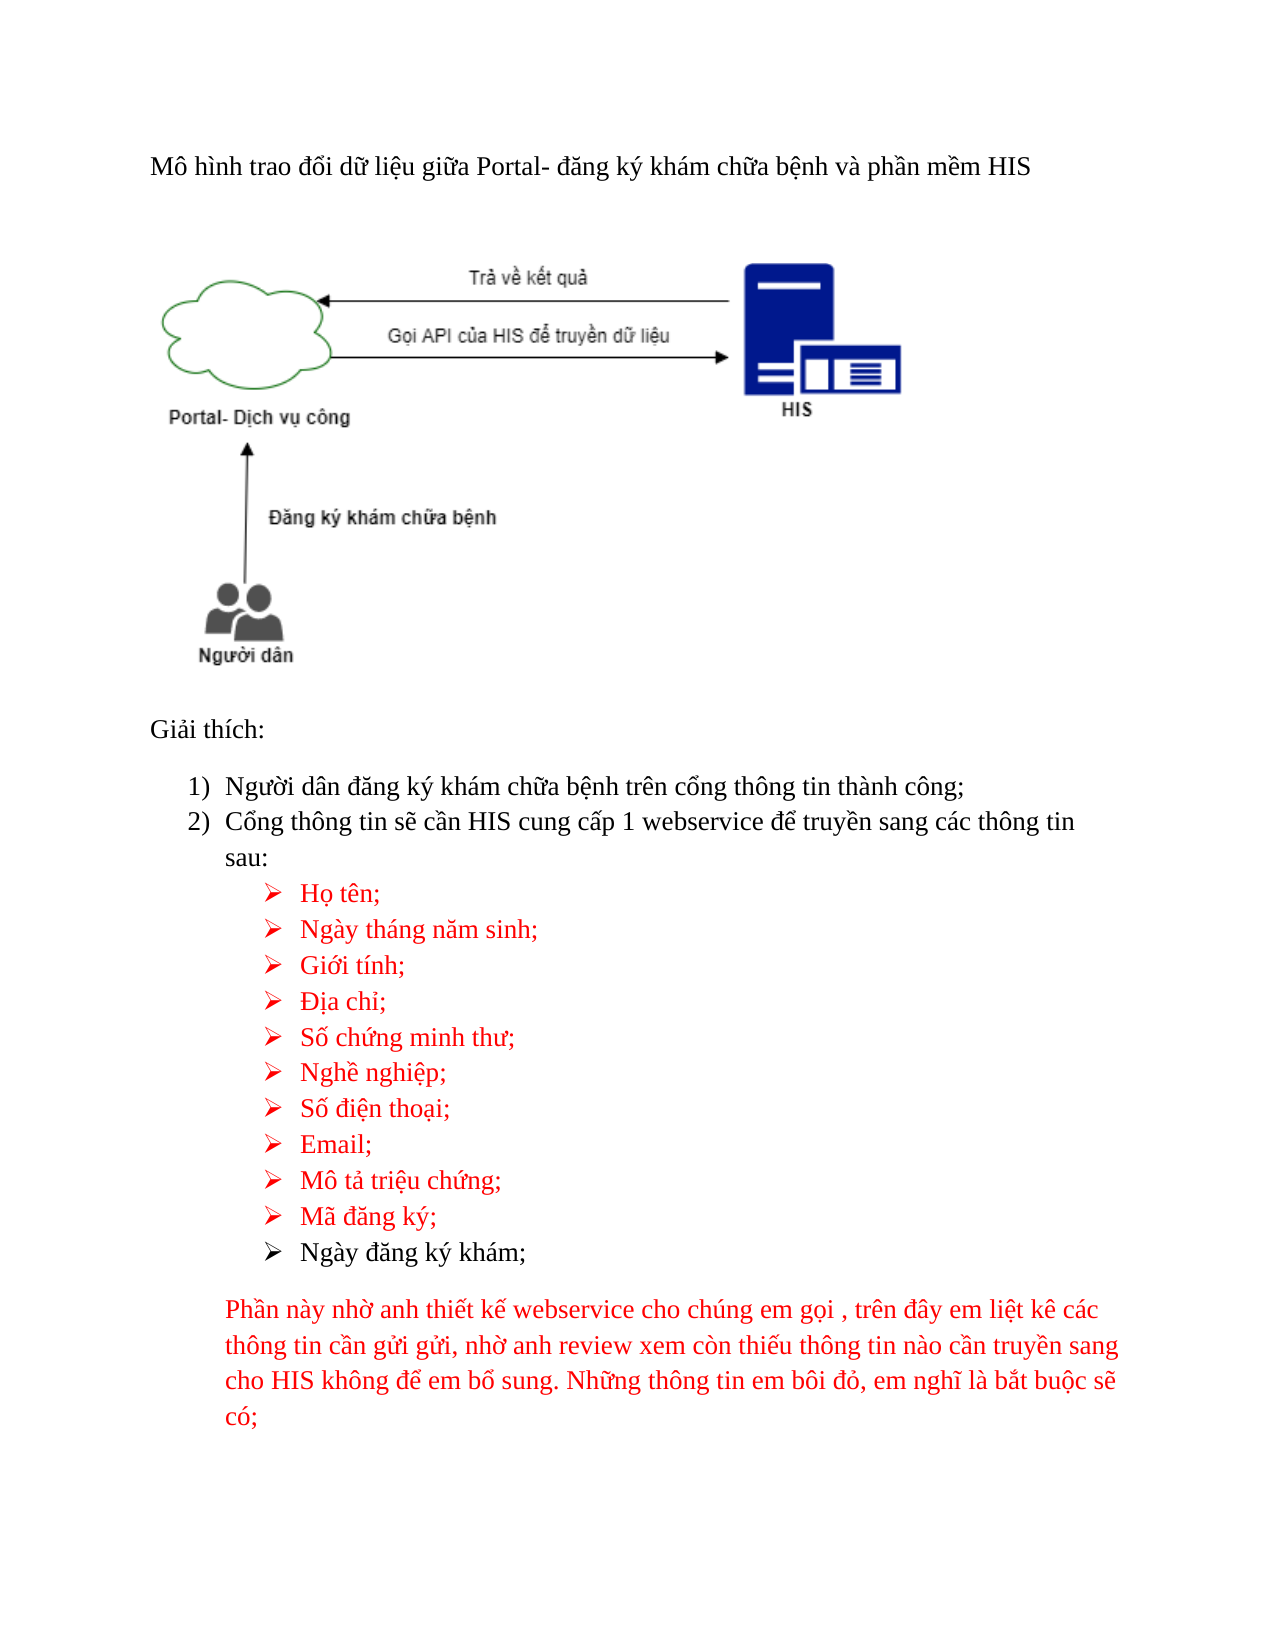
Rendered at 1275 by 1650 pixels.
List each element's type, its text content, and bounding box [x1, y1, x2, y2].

list Giới tính; [262, 949, 1125, 980]
list Mã đăng ký; [262, 1200, 1125, 1232]
list Số điện thoại; [262, 1092, 1125, 1124]
picture [150, 263, 902, 689]
list Nghề nghiệp; [262, 1057, 1125, 1088]
list Cổng thông tin sẽ cần HIS cung cấp 1 webservice để truyền sang các thông tin sau: [187, 805, 1125, 872]
text Phần này nhờ anh thiết kế webservice cho chúng em gọi , trên đây em liệt kê các thông tin cần gửi gửi, nhờ anh review xem còn thiếu thông tin nào cần truyền sang cho HIS không để em bổ sung. Những thông tin em bôi đỏ, em nghĩ là bắt buộc sẽ có; [225, 1293, 1125, 1431]
list Họ tên; [262, 877, 1125, 908]
list Người dân đăng ký khám chữa bệnh trên cổng thông tin thành công; [187, 770, 1125, 801]
list Ngày đăng ký khám; [262, 1236, 1125, 1267]
list Số chứng minh thư; [262, 1021, 1125, 1052]
text Mô hình trao đổi dữ liệu giữa Portal- đăng ký khám chữa bệnh và phần mềm HIS [150, 150, 1125, 181]
list Ngày tháng năm sinh; [262, 913, 1125, 944]
list Email; [262, 1128, 1125, 1160]
text Giải thích: [150, 713, 1125, 744]
list Mô tả triệu chứng; [262, 1164, 1125, 1196]
list Địa chỉ; [262, 985, 1125, 1016]
